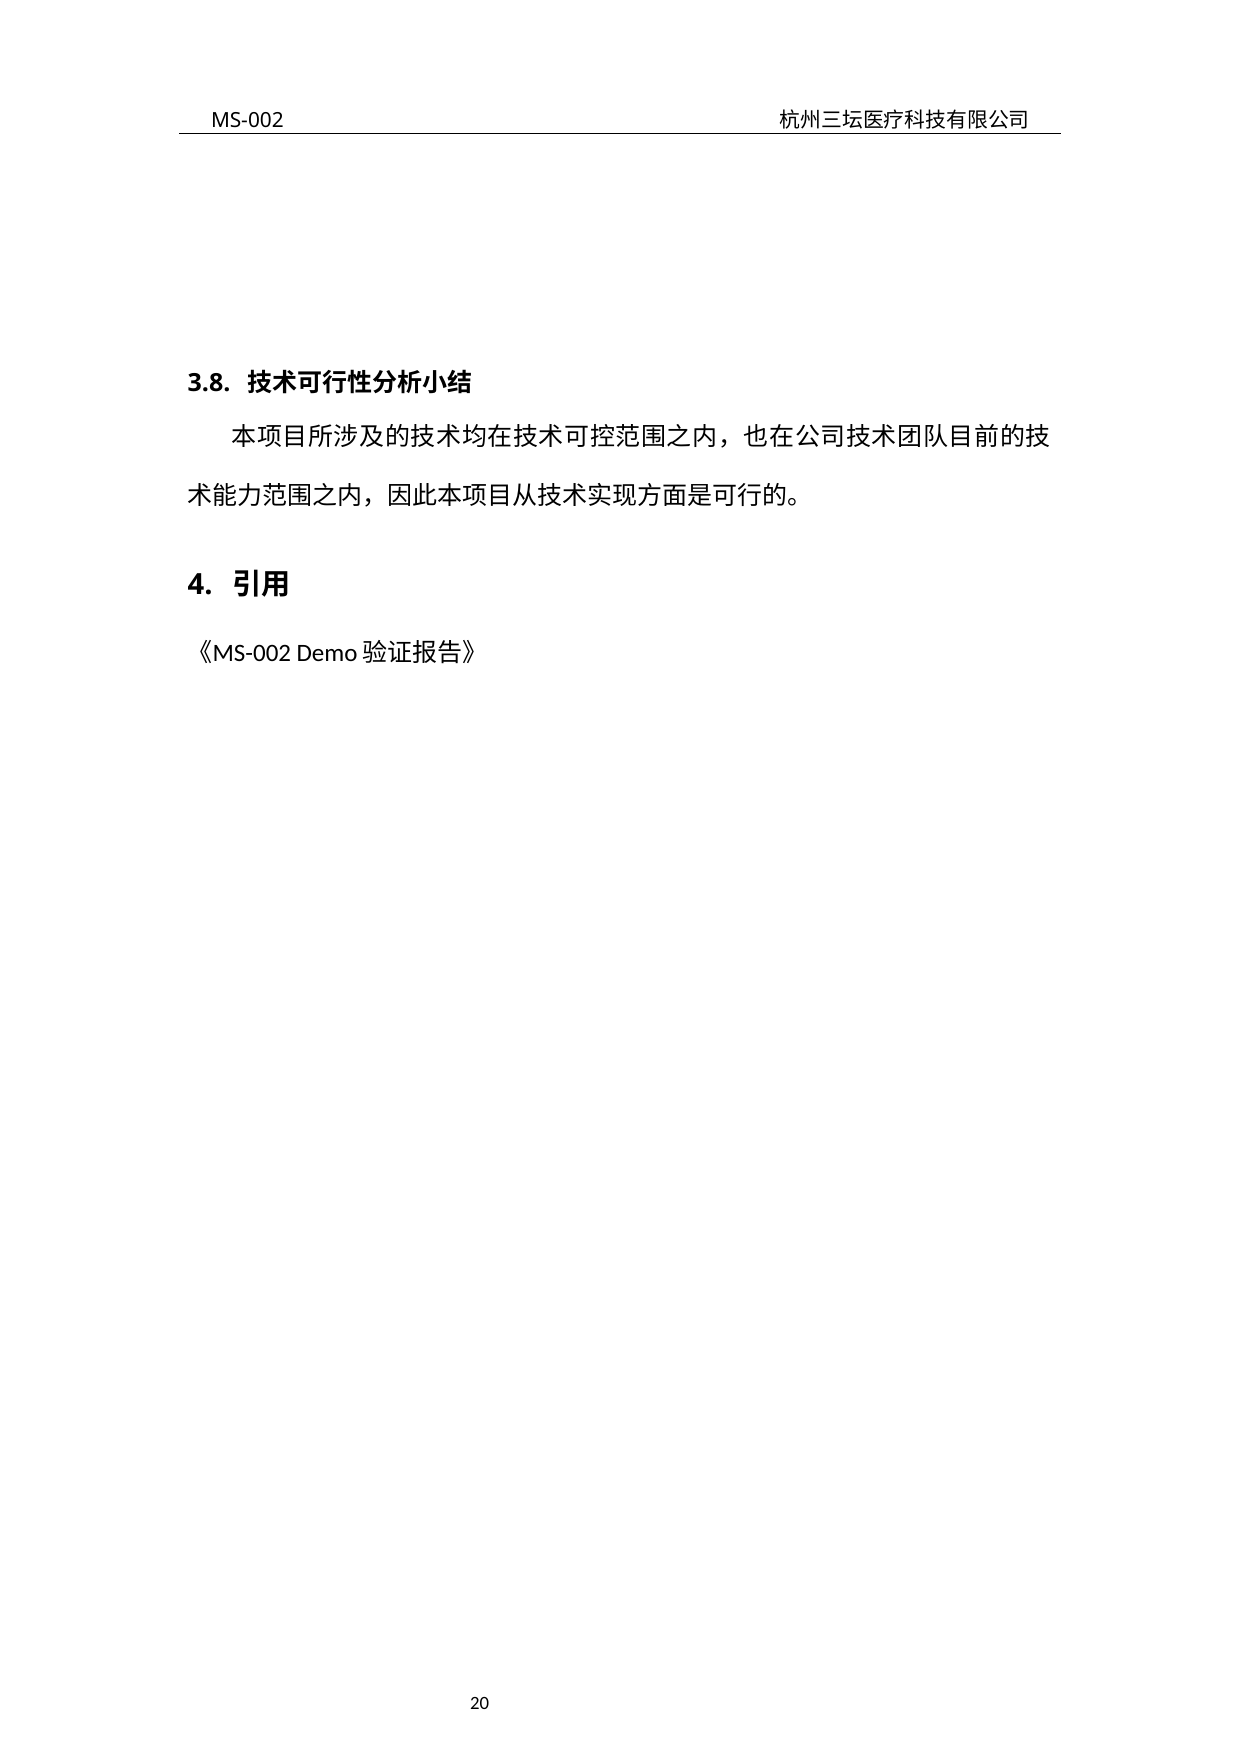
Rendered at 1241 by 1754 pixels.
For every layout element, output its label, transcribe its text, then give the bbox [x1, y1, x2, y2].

subtitle 引用 [187, 542, 1053, 621]
text 本项目所涉及的技术均在技术可控范围之内，也在公司技术团队目前的技术能力范围之内，因此本项目从技术实现方面是可行的。 [187, 415, 1053, 514]
text 《MS-002 Demo验证报告》 [187, 631, 1053, 670]
subtitle 技术可行性分析小结 [187, 361, 1053, 400]
